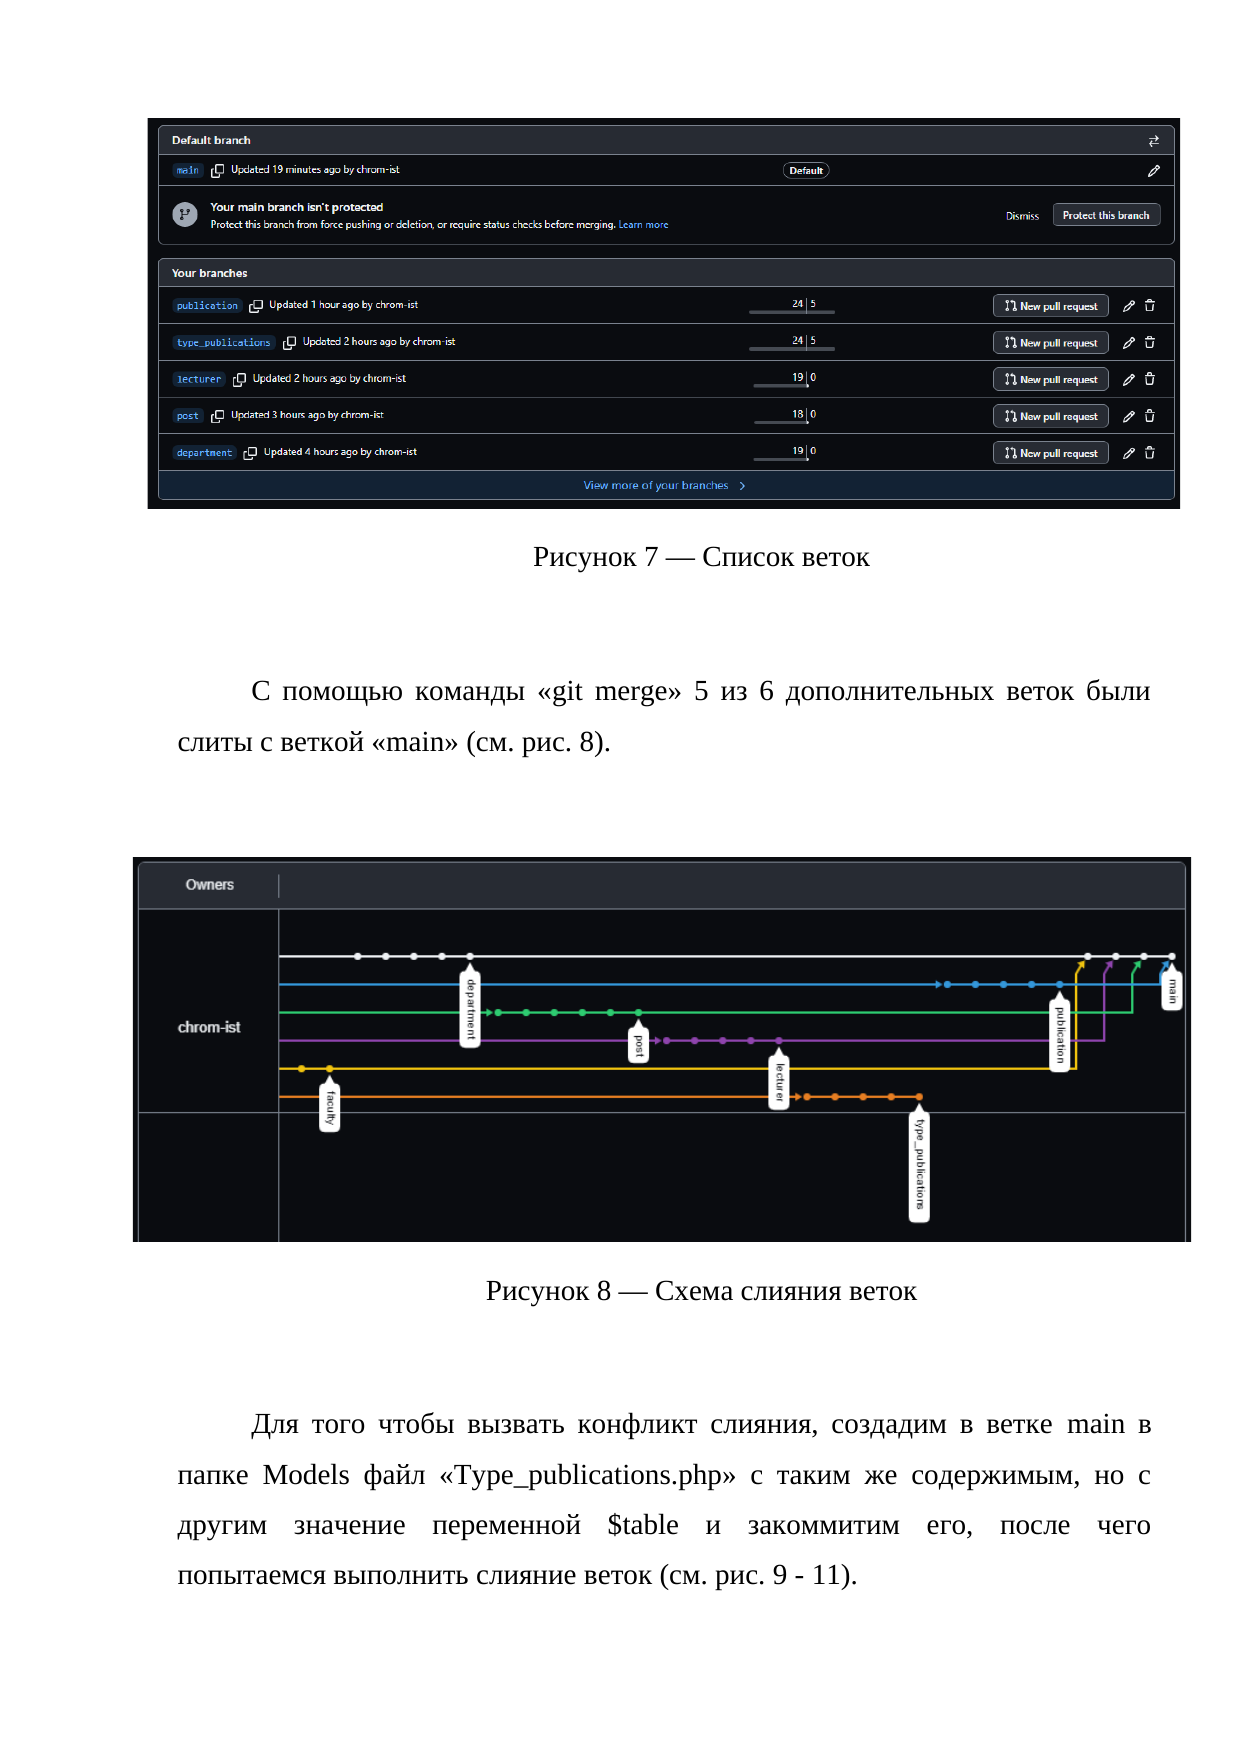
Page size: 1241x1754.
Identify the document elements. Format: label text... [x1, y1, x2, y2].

text Рисунок 7 — Список веток [177, 539, 1152, 573]
text С помощью команды «git merge» 5 из 6 дополнительных веток были слиты с веткой «main» (см. рис. 8). [177, 673, 1152, 757]
text Рисунок 8 — Схема слияния веток [177, 1273, 1152, 1306]
picture [147, 118, 1181, 509]
text Для того чтобы вызвать конфликт слияния, создадим в ветке main в папке Models файл «Type_publications.php» с таким же содержимым, но с другим значение переменной $table и закоммитим его, после чего попытаемся выполнить слияние веток (см. рис. 9 - 11). [177, 1407, 1152, 1591]
picture [132, 857, 1192, 1242]
